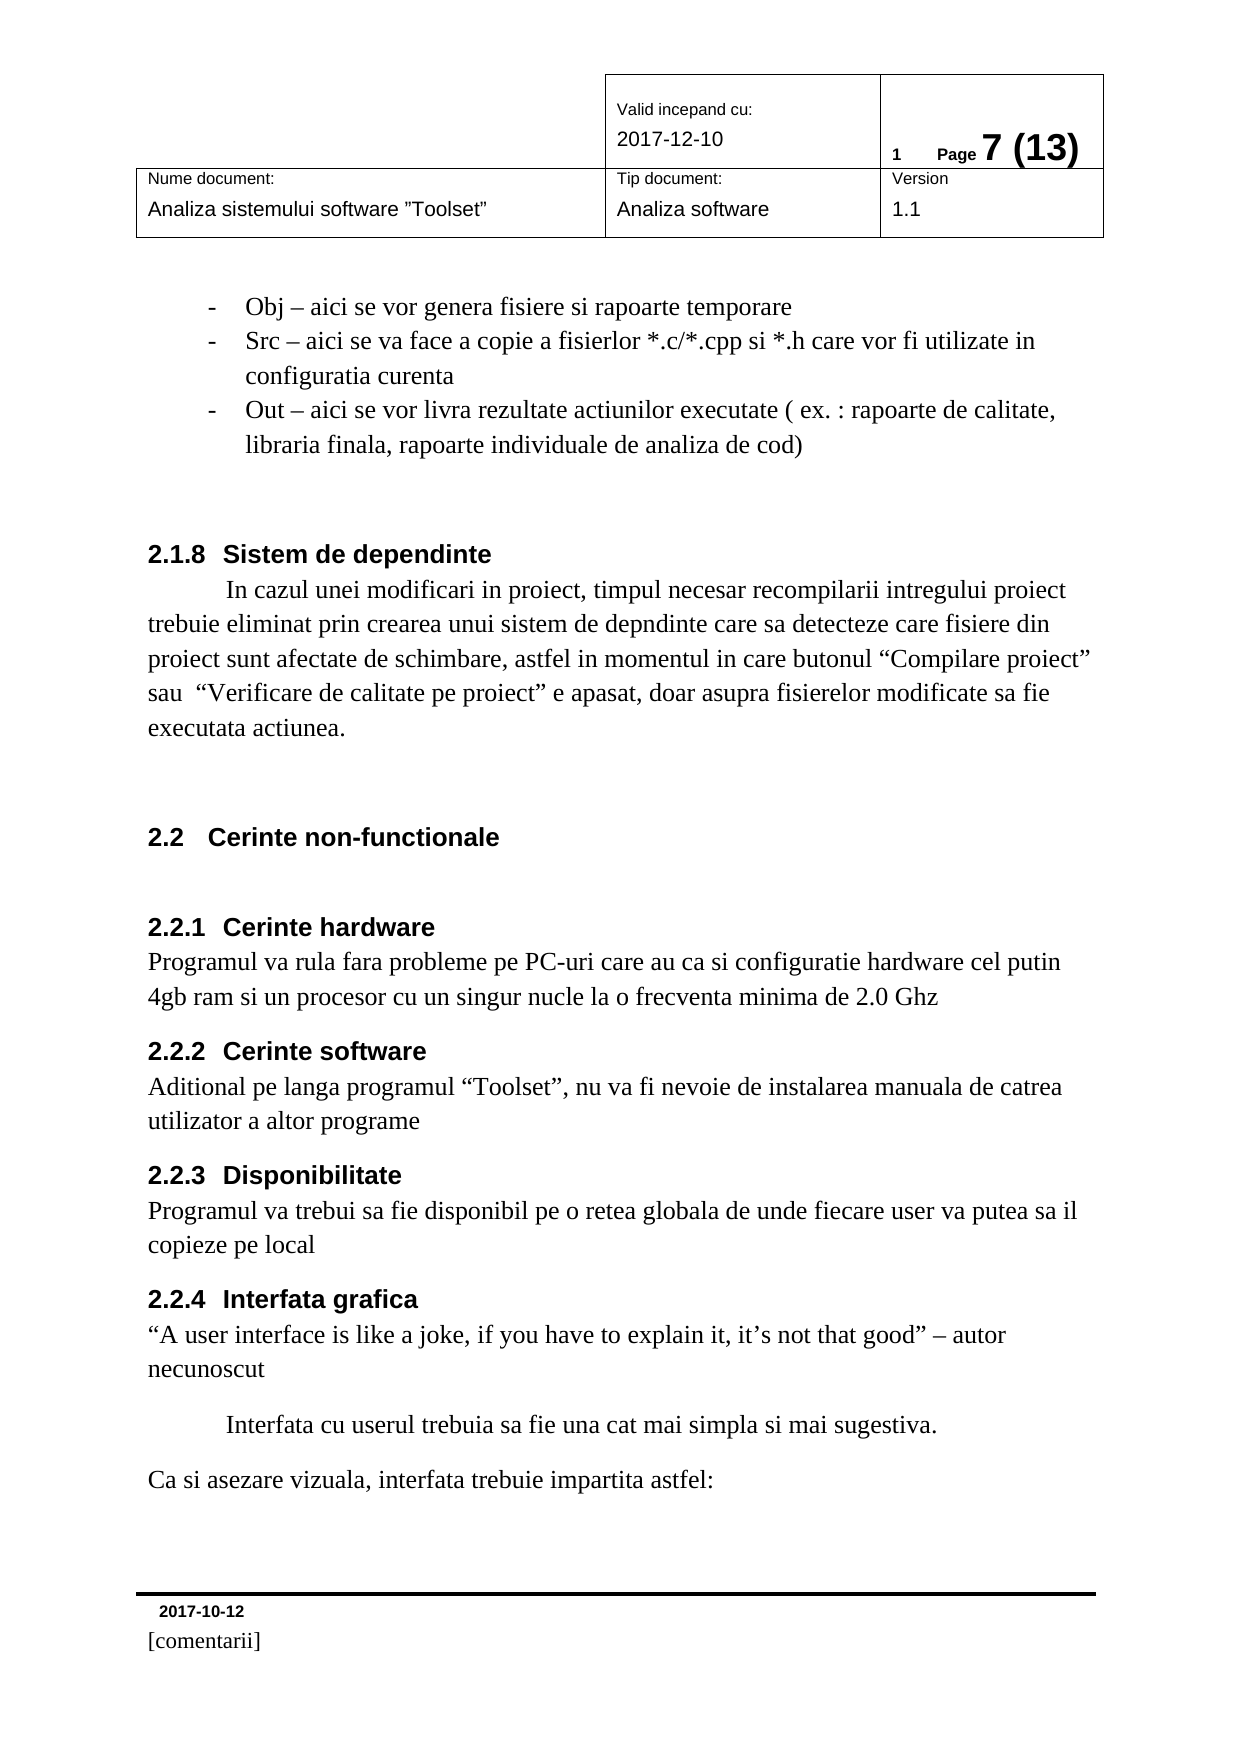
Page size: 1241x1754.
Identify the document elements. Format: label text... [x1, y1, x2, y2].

list Src – aici se va face a copie a fisierlor *.c/*.cpp si *.h care vor fi utilizate in configuratia curenta [208, 325, 1093, 390]
text “A user interface is like a joke, if you have to explain it, it’s not that good” – autor necunoscut [148, 1319, 1093, 1383]
text Interfata cu userul trebuia sa fie una cat mai simpla si mai sugestiva. [148, 1409, 1093, 1439]
subtitle Sistem de dependinte [148, 539, 1093, 569]
text Programul va trebui sa fie disponibil pe o retea globala de unde fiecare user va putea sa il copieze pe local [148, 1195, 1093, 1259]
list Obj – aici se vor genera fisiere si rapoarte temporare [208, 291, 1093, 321]
list Out – aici se vor livra rezultate actiunilor executate ( ex. : rapoarte de calitate, libraria finala, rapoarte individuale de analiza de cod) [208, 394, 1093, 459]
subtitle Cerinte hardware [148, 912, 1093, 942]
subtitle Interfata grafica [148, 1284, 1093, 1314]
text Programul va rula fara probleme pe PC-uri care au ca si configuratie hardware cel putin 4gb ram si un procesor cu un singur nucle la o frecventa minima de 2.0 Ghz [148, 946, 1093, 1011]
text In cazul unei modificari in proiect, timpul necesar recompilarii intregului proiect trebuie eliminat prin crearea unui sistem de depndinte care sa detecteze care fisiere din proiect sunt afectate de schimbare, astfel in momentul in care butonul “Compilare proiect” sau “Verificare de calitate pe proiect” e apasat, doar asupra fisierelor modificate sa fie executata actiunea. [148, 574, 1093, 742]
text Ca si asezare vizuala, interfata trebuie impartita astfel: [148, 1464, 1093, 1494]
subtitle Cerinte non-functionale [148, 822, 1093, 852]
text Aditional pe langa programul “Toolset”, nu va fi nevoie de instalarea manuala de catrea utilizator a altor programe [148, 1071, 1093, 1135]
subtitle Disponibilitate [148, 1160, 1093, 1190]
subtitle Cerinte software [148, 1036, 1093, 1066]
